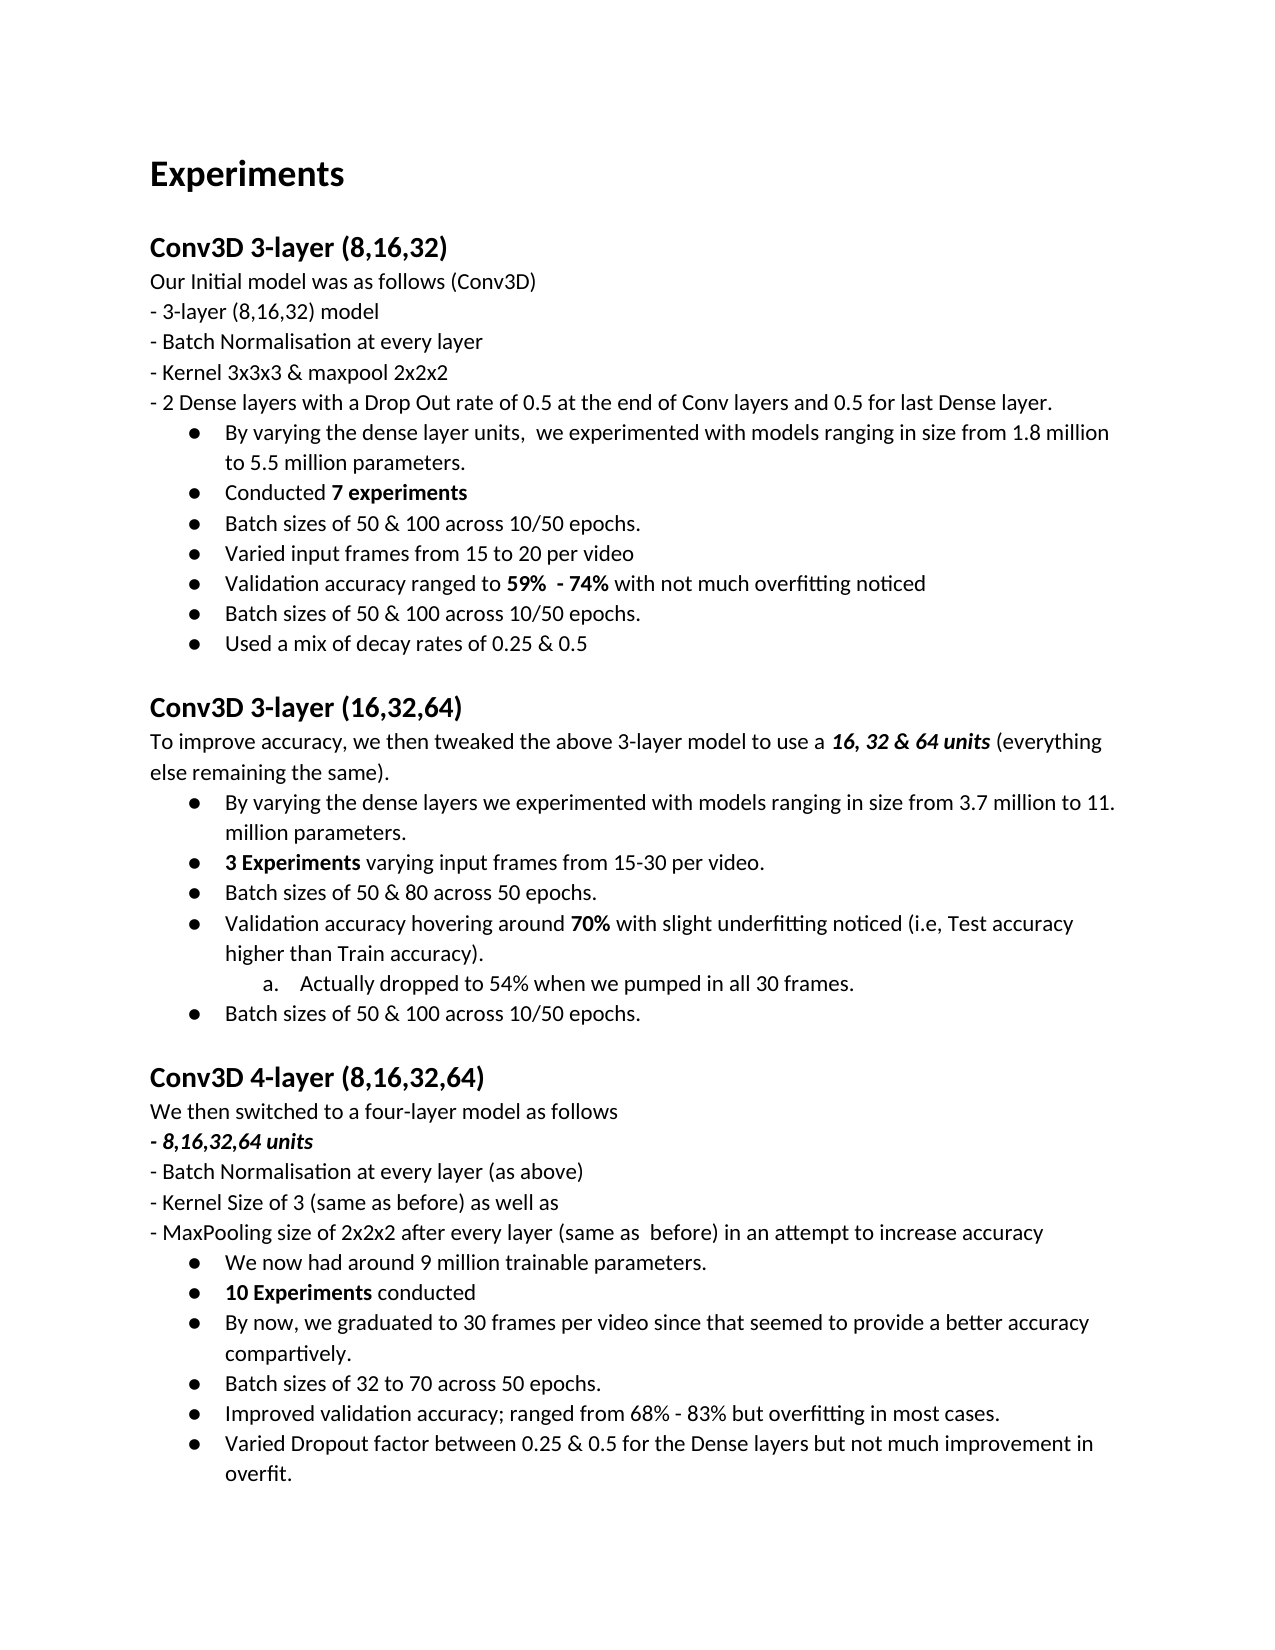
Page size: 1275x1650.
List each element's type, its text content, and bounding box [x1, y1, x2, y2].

subtitle Conv3D 3-layer (16,32,64) [150, 689, 1125, 724]
list Improved validation accuracy; ranged from 68% - 83% but overfitting in most cases. [187, 1399, 1125, 1427]
list 10 Experiments conducted [187, 1278, 1125, 1306]
list Validation accuracy hovering around 70% with slight underfitting noticed (i.e, Test accuracy higher than Train accuracy). [187, 909, 1125, 967]
list Batch sizes of 50 & 80 across 50 epochs. [187, 878, 1125, 906]
list 3 Experiments varying input frames from 15-30 per video. [187, 848, 1125, 876]
list Actually dropped to 54% when we pumped in all 30 frames. [262, 969, 1125, 997]
text Our Initial model was as follows (Conv3D) - 3-layer (8,16,32) model - Batch Normalisation at every layer - Kernel 3x3x3 & maxpool 2x2x2 - 2 Dense layers with a Drop Out rate of 0.5 at the end of Conv layers and 0.5 for last Dense layer. [150, 267, 1125, 416]
list Used a mix of decay rates of 0.25 & 0.5 [187, 629, 1125, 658]
list Batch sizes of 50 & 100 across 10/50 epochs. [187, 599, 1125, 627]
list By now, we graduated to 30 frames per video since that seemed to provide a better accuracy compartively. [187, 1308, 1125, 1367]
list Batch sizes of 32 to 70 across 50 epochs. [187, 1369, 1125, 1397]
list Batch sizes of 50 & 100 across 10/50 epochs. [187, 999, 1125, 1027]
list By varying the dense layers we experimented with models ranging in size from 3.7 million to 11. million parameters. [187, 788, 1125, 846]
list Varied Dropout factor between 0.25 & 0.5 for the Dense layers but not much improvement in overfit. [187, 1429, 1125, 1488]
list We now had around 9 million trainable parameters. [187, 1248, 1125, 1276]
subtitle Experiments [150, 150, 1125, 196]
text To improve accuracy, we then tweaked the above 3-layer model to use a 16, 32 & 64 units (everything else remaining the same). [150, 727, 1125, 786]
list Batch sizes of 50 & 100 across 10/50 epochs. [187, 509, 1125, 537]
list Validation accuracy ranged to 59% - 74% with not much overfitting noticed [187, 569, 1125, 597]
subtitle Conv3D 3-layer (8,16,32) [150, 229, 1125, 264]
list Conducted 7 experiments [187, 478, 1125, 507]
list Varied input frames from 15 to 20 per video [187, 539, 1125, 567]
text We then switched to a four-layer model as follows - 8,16,32,64 units - Batch Normalisation at every layer (as above) - Kernel Size of 3 (same as before) as well as - MaxPooling size of 2x2x2 after every layer (same as before) in an attempt to increase accuracy [150, 1097, 1125, 1246]
subtitle Conv3D 4-layer (8,16,32,64) [150, 1059, 1125, 1094]
list By varying the dense layer units, we experimented with models ranging in size from 1.8 million to 5.5 million parameters. [187, 418, 1125, 476]
